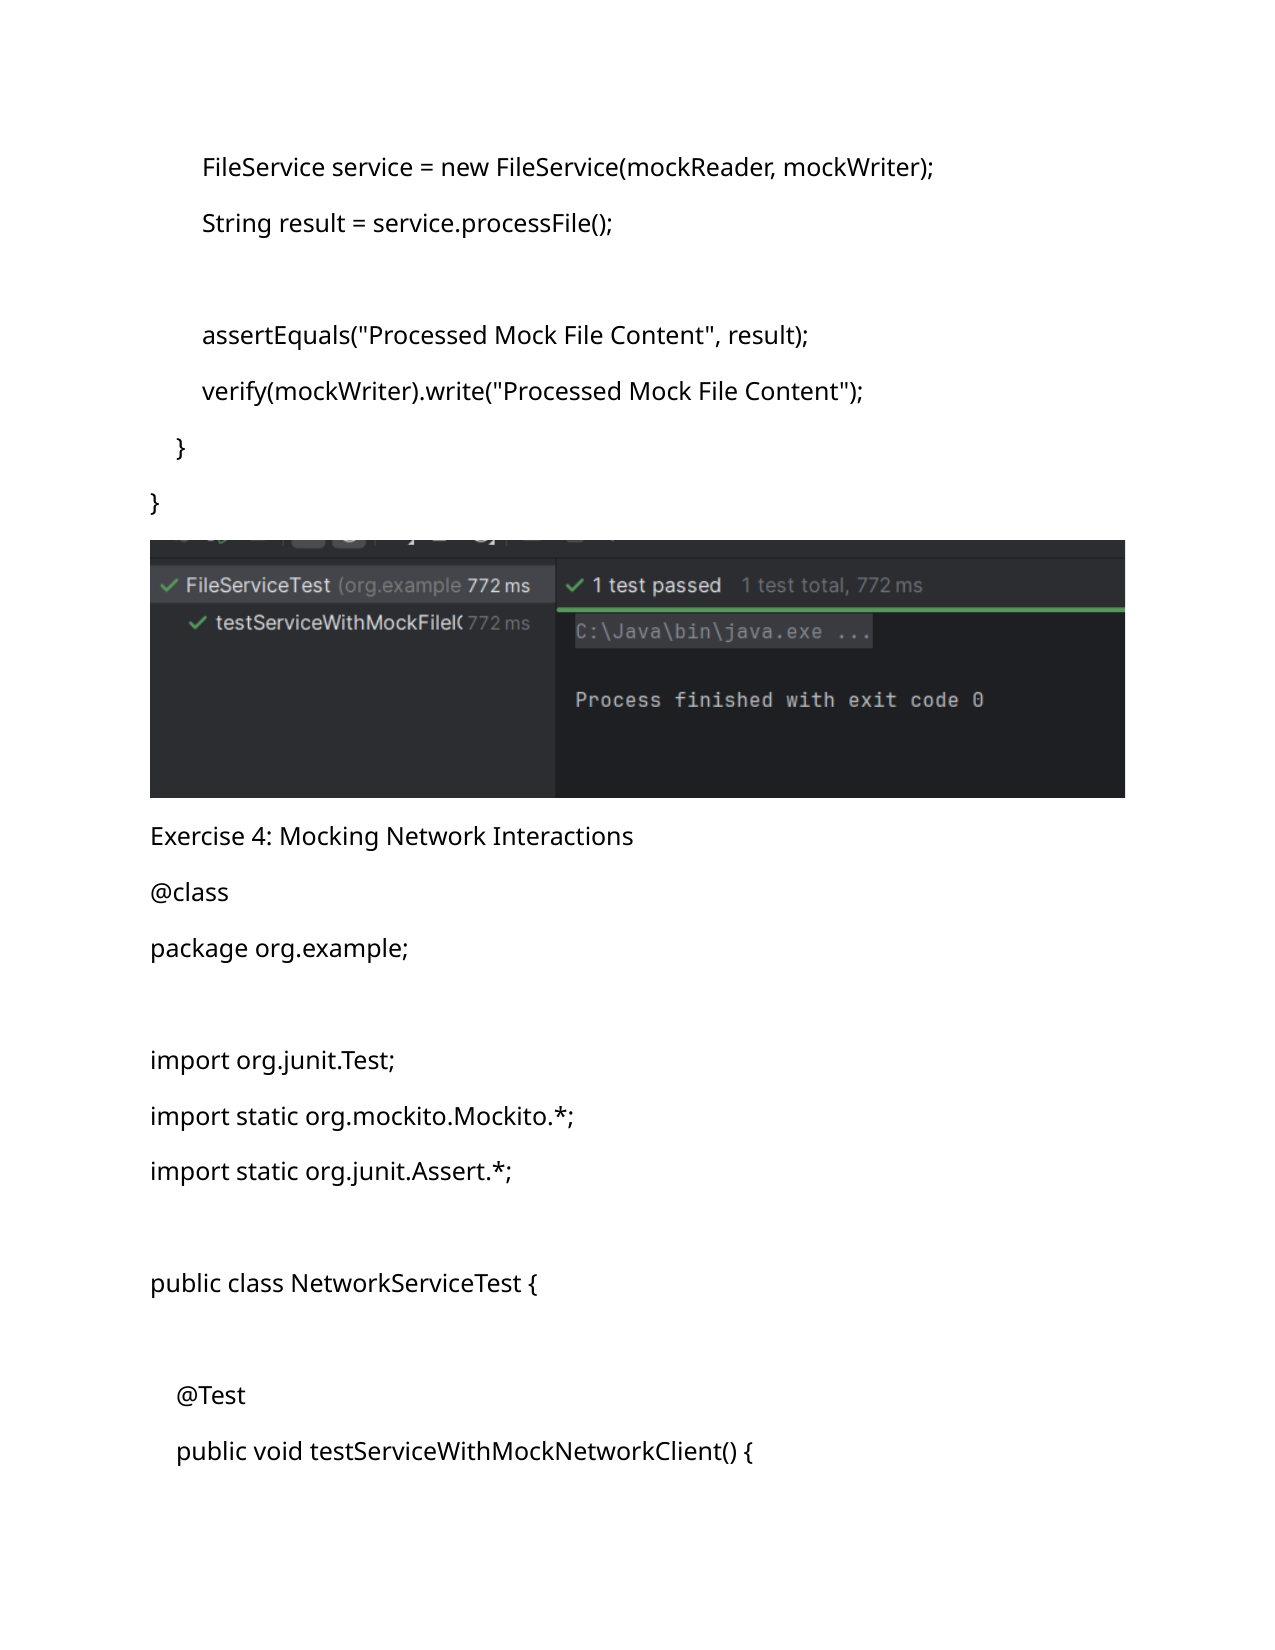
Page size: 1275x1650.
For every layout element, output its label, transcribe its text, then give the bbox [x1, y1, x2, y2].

text FileService service = new FileService(mockReader, mockWriter); [150, 150, 1125, 184]
text Exercise 4: Mocking Network Interactions [150, 819, 1125, 853]
text verify(mockWriter).write("Processed Mock File Content"); [150, 373, 1125, 407]
text } [150, 429, 1125, 463]
text import static org.mockito.Mockito.*; [150, 1098, 1125, 1132]
text package org.example; [150, 931, 1125, 965]
text assertEquals("Processed Mock File Content", result); [150, 317, 1125, 352]
text import static org.junit.Assert.*; [150, 1154, 1125, 1188]
text } [150, 485, 1125, 519]
text @Test [150, 1377, 1125, 1411]
text public void testServiceWithMockNetworkClient() { [150, 1433, 1125, 1467]
text @class [150, 875, 1125, 909]
text import org.junit.Test; [150, 1042, 1125, 1076]
text public class NetworkServiceTest { [150, 1266, 1125, 1300]
text String result = service.processFile(); [150, 206, 1125, 240]
picture [150, 540, 1125, 798]
